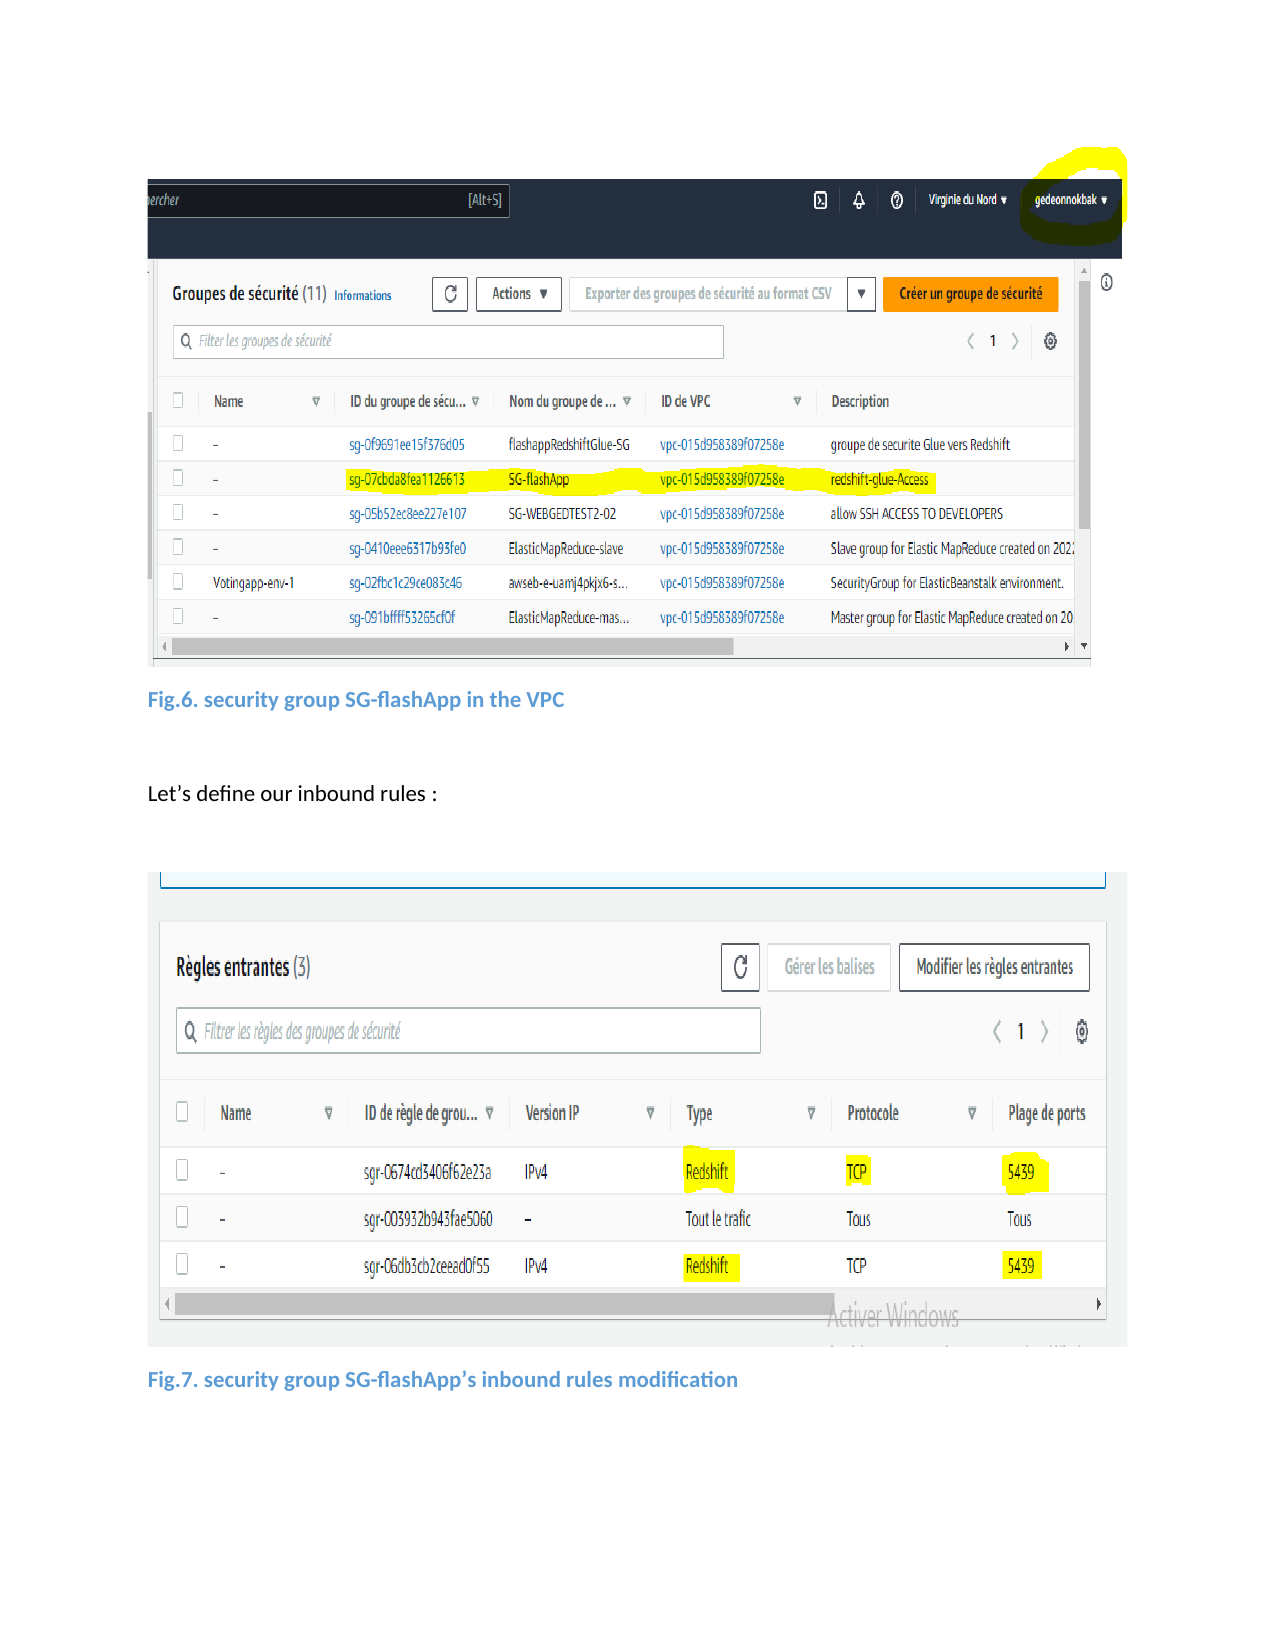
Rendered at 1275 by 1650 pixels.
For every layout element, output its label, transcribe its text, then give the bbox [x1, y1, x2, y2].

text Let’s define our inbound rules : [148, 779, 1127, 807]
text Fig.7. security group SG-flashApp’s inbound rules modification [148, 1365, 1127, 1393]
picture [147, 147, 1128, 667]
text Fig.6. security group SG-flashApp in the VPC [148, 685, 1127, 713]
picture [147, 872, 1128, 1347]
